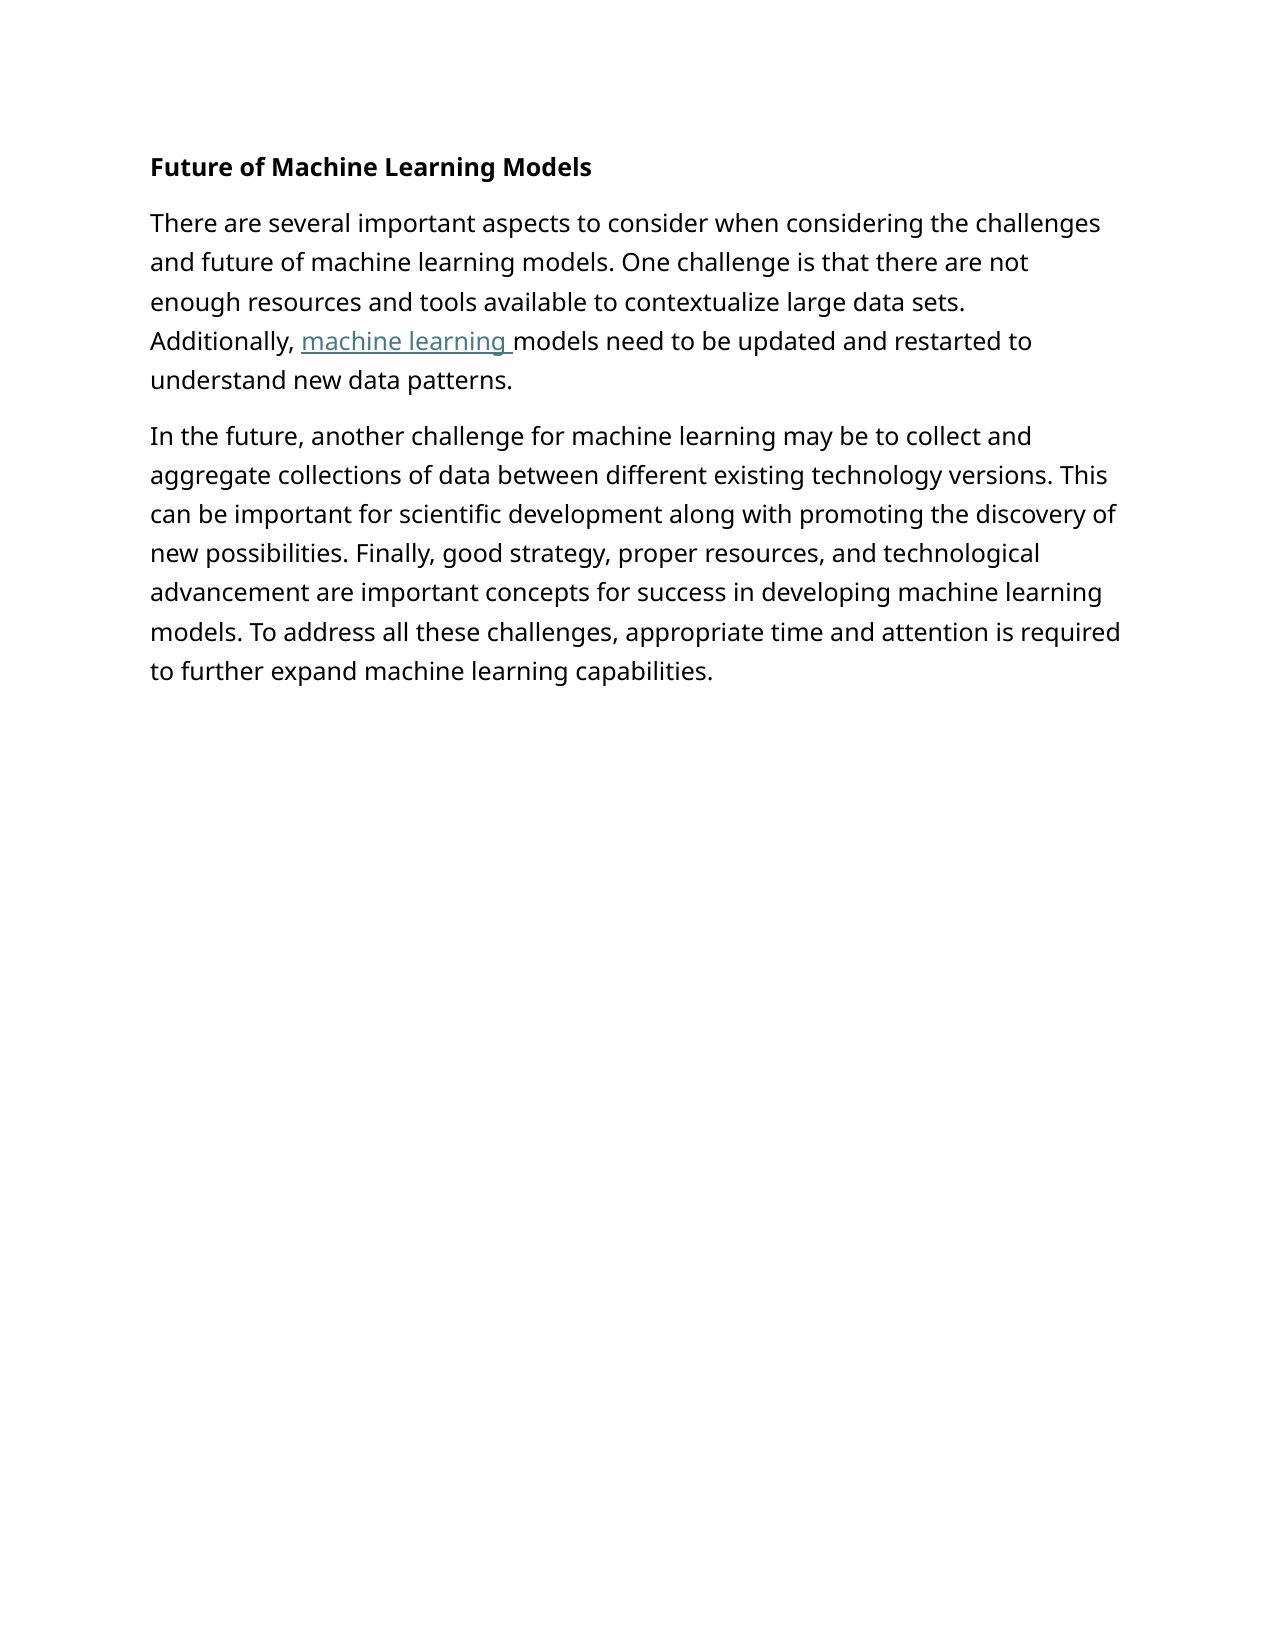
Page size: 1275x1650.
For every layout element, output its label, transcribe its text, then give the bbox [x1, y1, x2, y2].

text There are several important aspects to consider when considering the challenges and future of machine learning models. One challenge is that there are not enough resources and tools available to contextualize large data sets. Additionally, machine learning models need to be updated and restarted to understand new data patterns. [150, 206, 1125, 397]
text Future of Machine Learning Models [150, 150, 1125, 184]
text In the future, another challenge for machine learning may be to collect and aggregate collections of data between different existing technology versions. This can be important for scientific development along with promoting the discovery of new possibilities. Finally, good strategy, proper resources, and technological advancement are important concepts for success in developing machine learning models. To address all these challenges, appropriate time and attention is required to further expand machine learning capabilities. [150, 418, 1125, 687]
